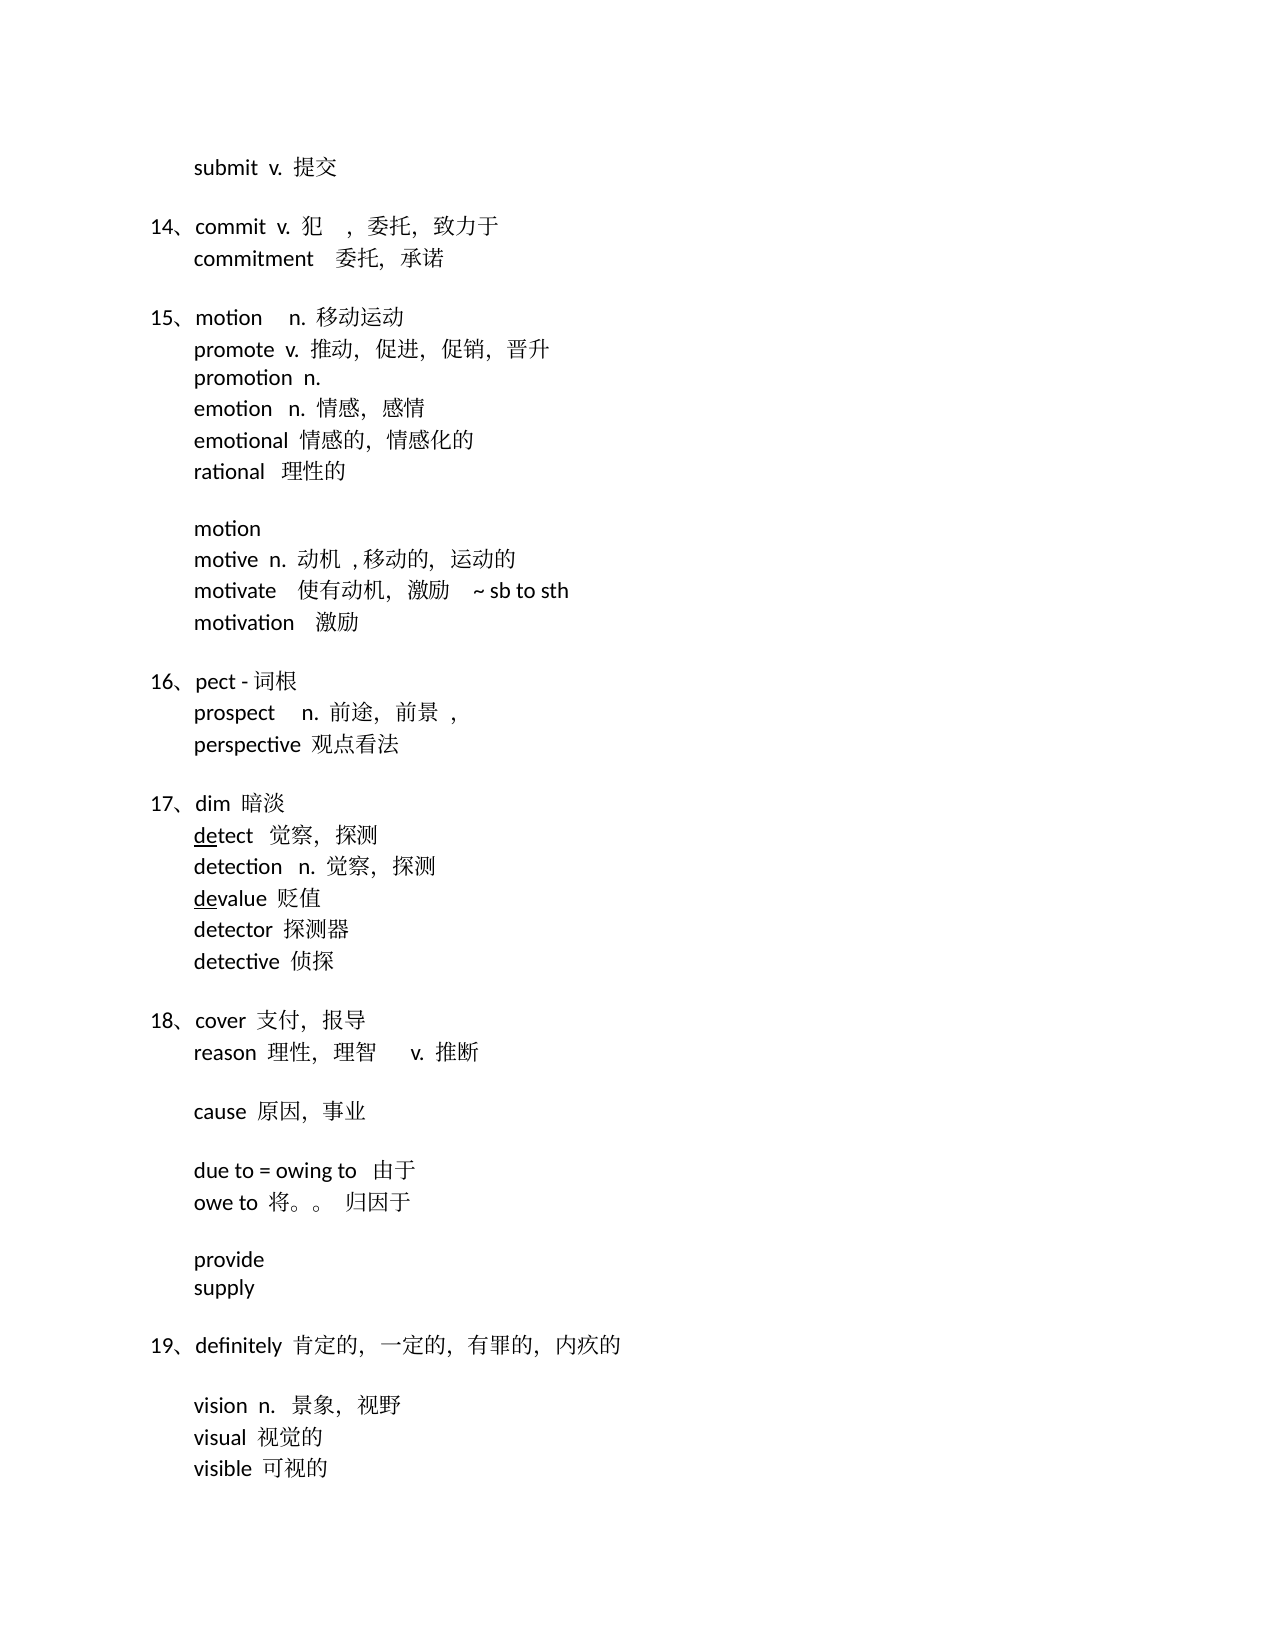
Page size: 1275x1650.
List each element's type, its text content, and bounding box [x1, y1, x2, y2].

text visual 视觉的 [194, 1420, 1125, 1451]
text owe to 将。。 归因于 [194, 1185, 1125, 1217]
text due to = owing to 由于 [194, 1154, 1125, 1185]
text emotional 情感的，情感化的 [194, 423, 1125, 454]
text vision n. 景象，视野 [194, 1388, 1125, 1420]
text promote v. 推动，促进，促销，晋升 [194, 332, 1125, 363]
text emotion n. 情感，感情 [194, 391, 1125, 423]
text detection n. 觉察，探测 [194, 849, 1125, 881]
text 19、definitely 肯定的，一定的，有罪的，内疚的 [150, 1329, 1125, 1360]
text 17、dim 暗淡 [150, 787, 1125, 818]
text 16、pect - 词根 [150, 664, 1125, 696]
text perspective 观点看法 [194, 727, 1125, 758]
text prospect n. 前途，前景 ， [194, 696, 1125, 727]
text motive n. 动机 , 移动的，运动的 [194, 542, 1125, 573]
text commitment 委托，承诺 [194, 241, 1125, 272]
text rational 理性的 [194, 454, 1125, 486]
text motivation 激励 [194, 605, 1125, 636]
text cause 原因，事业 [194, 1094, 1125, 1126]
text detective 侦探 [194, 944, 1125, 975]
text detector 探测器 [194, 912, 1125, 944]
text visible 可视的 [194, 1451, 1125, 1483]
text motivate 使有动机，激励 ~ sb to sth [194, 573, 1125, 605]
text 15、motion n. 移动运动 [150, 300, 1125, 332]
text motion [194, 514, 1125, 542]
text 14、commit v. 犯 ，委托，致力于 [150, 209, 1125, 241]
text 18、cover 支付，报导 [150, 1003, 1125, 1035]
text promotion n. [194, 363, 1125, 391]
text provide [194, 1245, 1125, 1273]
text devalue 贬值 [194, 881, 1125, 912]
text detect 觉察，探测 [194, 818, 1125, 849]
text submit v. 提交 [194, 150, 1125, 181]
text reason 理性，理智 v. 推断 [194, 1035, 1125, 1066]
text supply [194, 1273, 1125, 1301]
